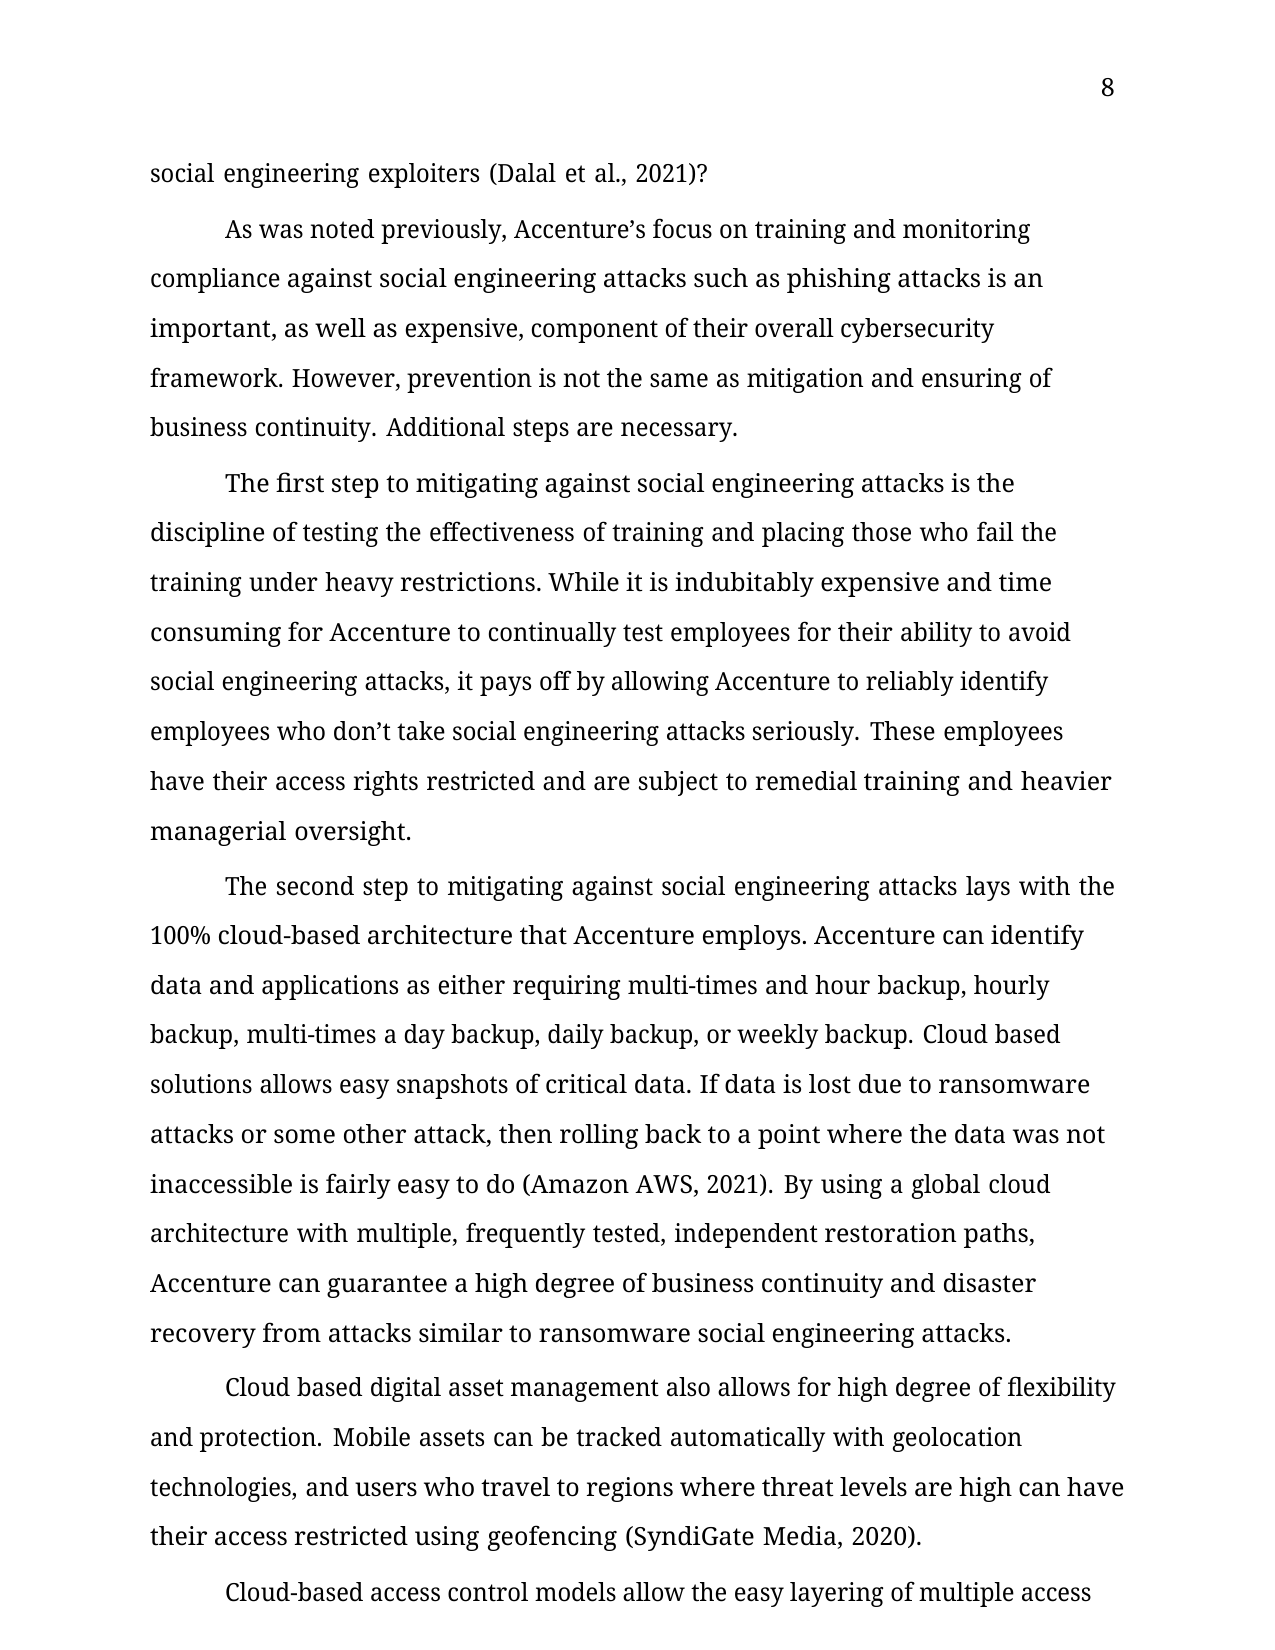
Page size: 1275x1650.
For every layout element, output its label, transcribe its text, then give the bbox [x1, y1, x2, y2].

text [150, 1574, 1132, 1608]
text The first step to mitigating against social engineering attacks is the discipline of testing the effectiveness of training and placing those who fail the training under heavy restrictions. While it is indubitably expensive and time consuming for Accenture to continually test employees for their ability to avoid social engineering attacks, it pays off by allowing Accenture to reliably identify employees who don’t take social engineering attacks seriously. These employees have their access rights restricted and are subject to remedial training and heavier managerial oversight. [150, 465, 1126, 847]
text As was noted previously, Accenture’s focus on training and monitoring compliance against social engineering attacks such as phishing attacks is an important, as well as expensive, component of their overall cybersecurity framework. However, prevention is not the same as mitigation and ensuring of business continuity. Additional steps are necessary. [150, 211, 1119, 444]
text The second step to mitigating against social engineering attacks lays with the 100% cloud-based architecture that Accenture employs. Accenture can identify data and applications as either requiring multi-times and hour backup, hourly backup, multi-times a day backup, daily backup, or weekly backup. Cloud based solutions allows easy snapshots of critical data. If data is lost due to ransomware attacks or some other attack, then rolling back to a point where the data was not inaccessible is fairly easy to do (Amazon AWS, 2021). By using a global cloud architecture with multiple, frequently tested, independent restoration paths, Accenture can guarantee a high degree of business continuity and disaster recovery from attacks similar to ransomware social engineering attacks. [150, 868, 1125, 1349]
text social engineering exploiters (Dalal et al., 2021)? [150, 155, 1137, 189]
text Cloud based digital asset management also allows for high degree of flexibility and protection. Mobile assets can be tracked automatically with geolocation technologies, and users who travel to regions where threat levels are high can have their access restricted using geofencing (SyndiGate Media, 2020). [150, 1370, 1132, 1553]
